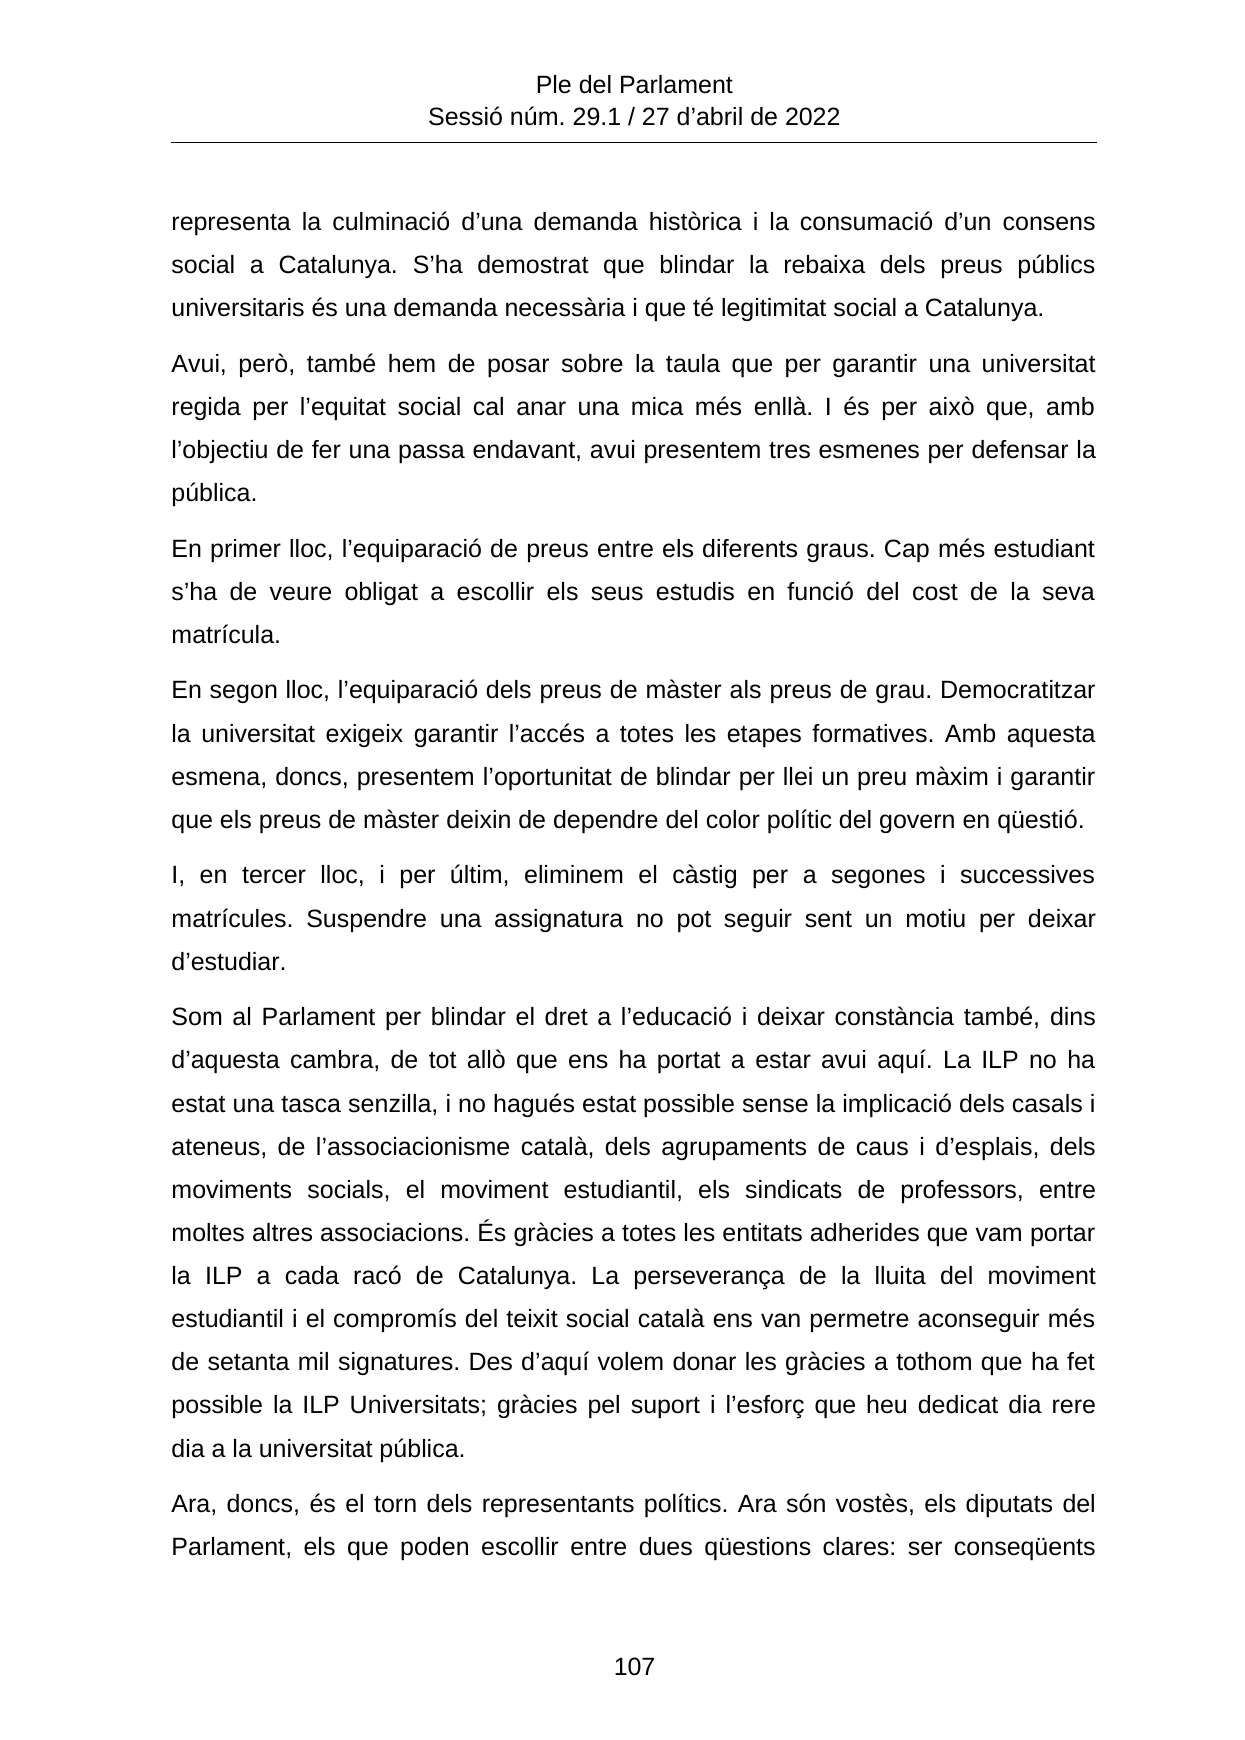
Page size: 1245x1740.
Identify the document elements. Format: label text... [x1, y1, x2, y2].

text Som al Parlament per blindar el dret a l’educació i deixar constància també, dins d’aquesta cambra, de tot allò que ens ha portat a estar avui aquí. La ILP no ha estat una tasca senzilla, i no hagués estat possible sense la implicació dels casals i ateneus, de l’associacionisme català, dels agrupaments de caus i d’esplais, dels moviments socials, el moviment estudiantil, els sindicats de professors, entre moltes altres associacions. És gràcies a totes les entitats adherides que vam portar la ILP a cada racó de Catalunya. La perseverança de la lluita del moviment estudiantil i el compromís del teixit social català ens van permetre aconseguir més de setanta mil signatures. Des d’aquí volem donar les gràcies a tothom que ha fet possible la ILP Universitats; gràcies pel suport i l’esforç que heu dedicat dia rere dia a la universitat pública. [171, 1002, 1097, 1462]
text Avui, però, també hem de posar sobre la taula que per garantir una universitat regida per l’equitat social cal anar una mica més enllà. I és per això que, amb l’objectiu de fer una passa endavant, avui presentem tres esmenes per defensar la pública. [171, 349, 1097, 507]
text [171, 1489, 1097, 1561]
text En primer lloc, l’equiparació de preus entre els diferents graus. Cap més estudiant s’ha de veure obligat a escollir els seus estudis en funció del cost de la seva matrícula. [171, 534, 1097, 649]
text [171, 207, 1097, 322]
text En segon lloc, l’equiparació dels preus de màster als preus de grau. Democratitzar la universitat exigeix garantir l’accés a totes les etapes formatives. Amb aquesta esmena, doncs, presentem l’oportunitat de blindar per llei un preu màxim i garantir que els preus de màster deixin de dependre del color polític del govern en qüestió. [171, 676, 1097, 834]
text I, en tercer lloc, i per últim, eliminem el càstig per a segones i successives matrícules. Suspendre una assignatura no pot seguir sent un motiu per deixar d’estudiar. [171, 861, 1097, 976]
